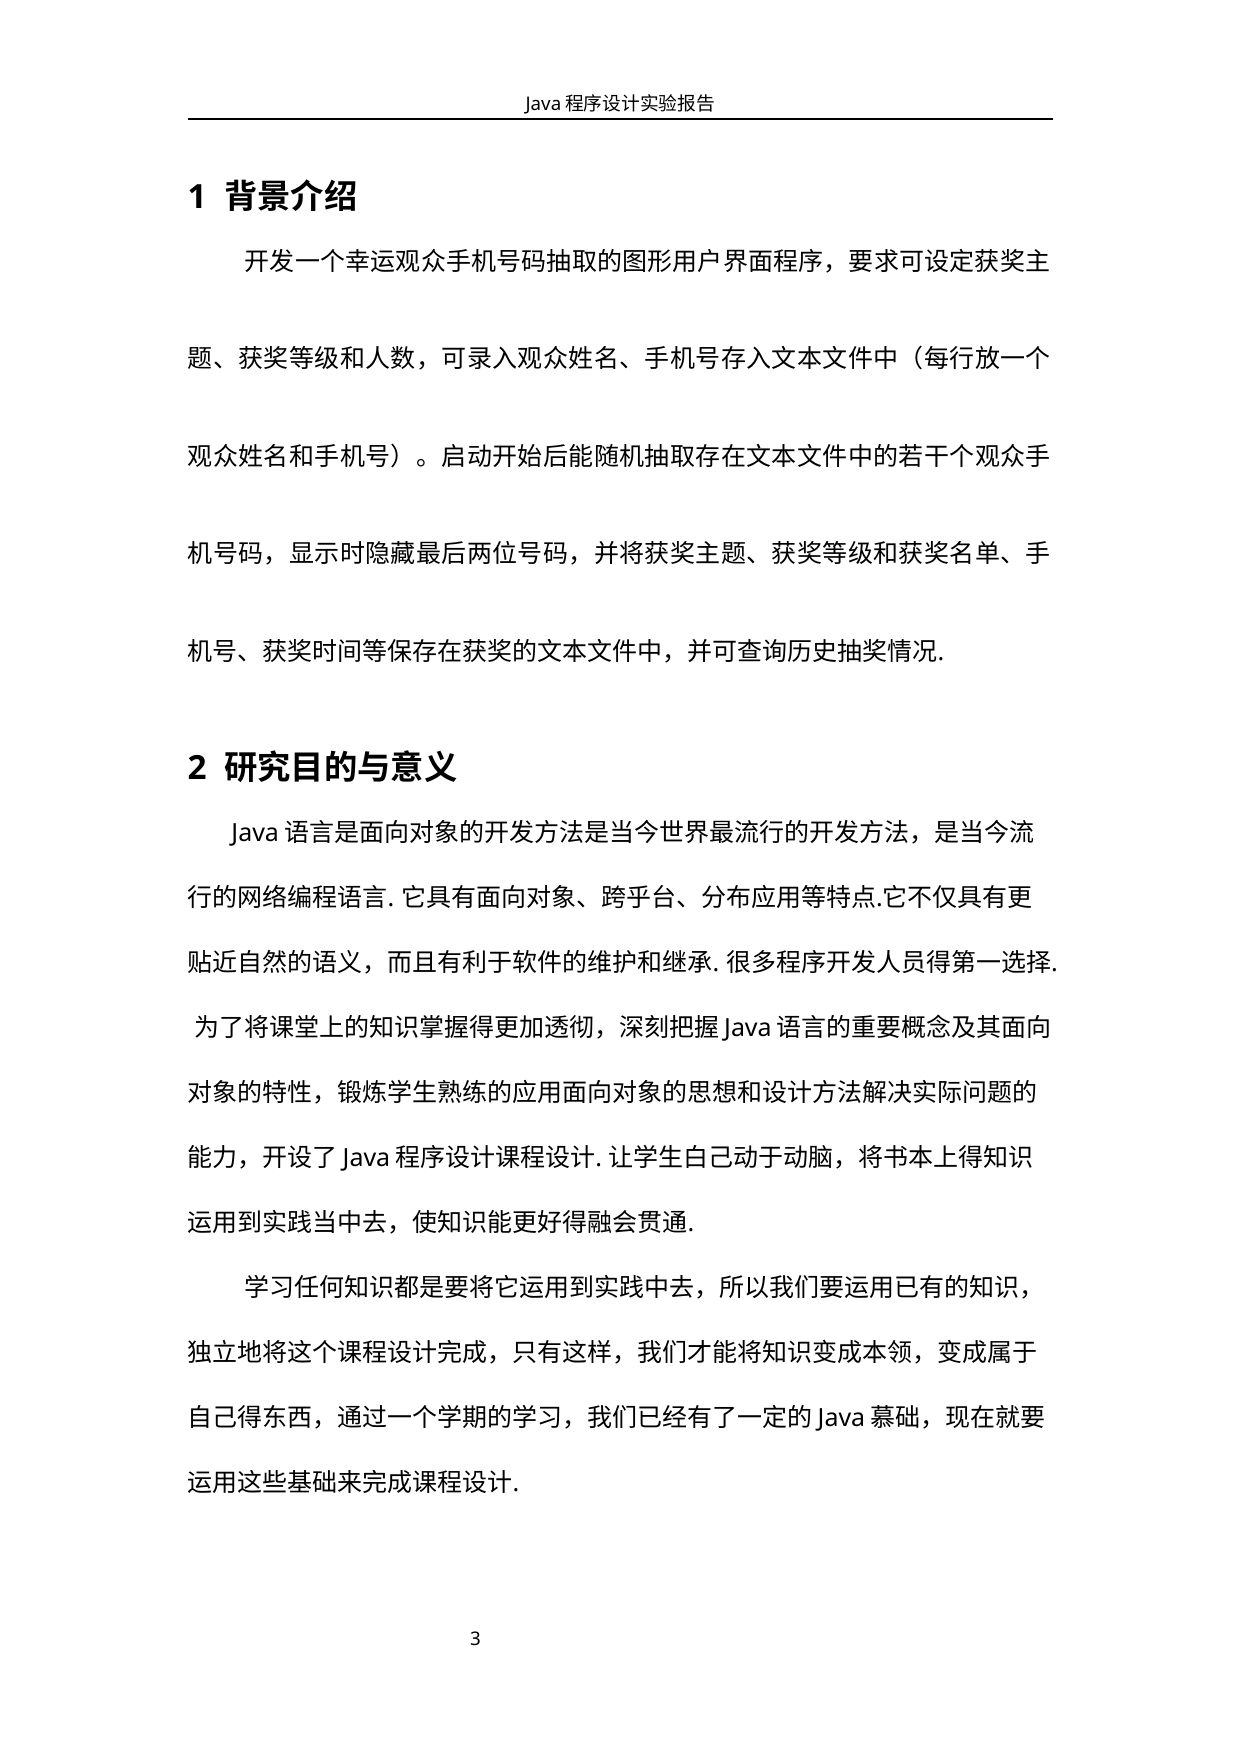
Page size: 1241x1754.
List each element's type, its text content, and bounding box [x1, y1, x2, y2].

text 学习任何知识都是要将它运用到实践中去，所以我们要运用已有的知识，独立地将这个课程设计完成，只有这样，我们才能将知识变成本领，变成属于自己得东西，通过一个学期的学习，我们已经有了一定的Java慕础，现在就要运用这些基础来完成课程设计. [187, 1253, 1053, 1513]
text Java语言是面向对象的开发方法是当今世界最流行的开发方法，是当今流行的网络编程语言. 它具有面向对象、跨乎台、分布应用等特点.它不仅具有更贴近自然的语义，而且有利于软件的维护和继承. 很多程序开发人员得第一选择. 为了将课堂上的知识掌握得更加透彻，深刻把握Java语言的重要概念及其面向对象的特性，锻炼学生熟练的应用面向对象的思想和设计方法解决实际问题的能力，开设了Java程序设计课程设计. 让学生白己动于动脑，将书本上得知识运用到实践当中去，使知识能更好得融会贯通. [187, 798, 1053, 1253]
text 2 研究目的与意义 [187, 733, 1053, 798]
text 开发一个幸运观众手机号码抽取的图形用户界面程序，要求可设定获奖主题、获奖等级和人数，可录入观众姓名、手机号存入文本文件中（每行放一个观众姓名和手机号）。启动开始后能随机抽取存在文本文件中的若干个观众手机号码，显示时隐藏最后两位号码，并将获奖主题、获奖等级和获奖名单、手机号、获奖时间等保存在获奖的文本文件中，并可查询历史抽奖情况. [187, 227, 1053, 682]
text 1 背景介绍 [187, 162, 1053, 227]
